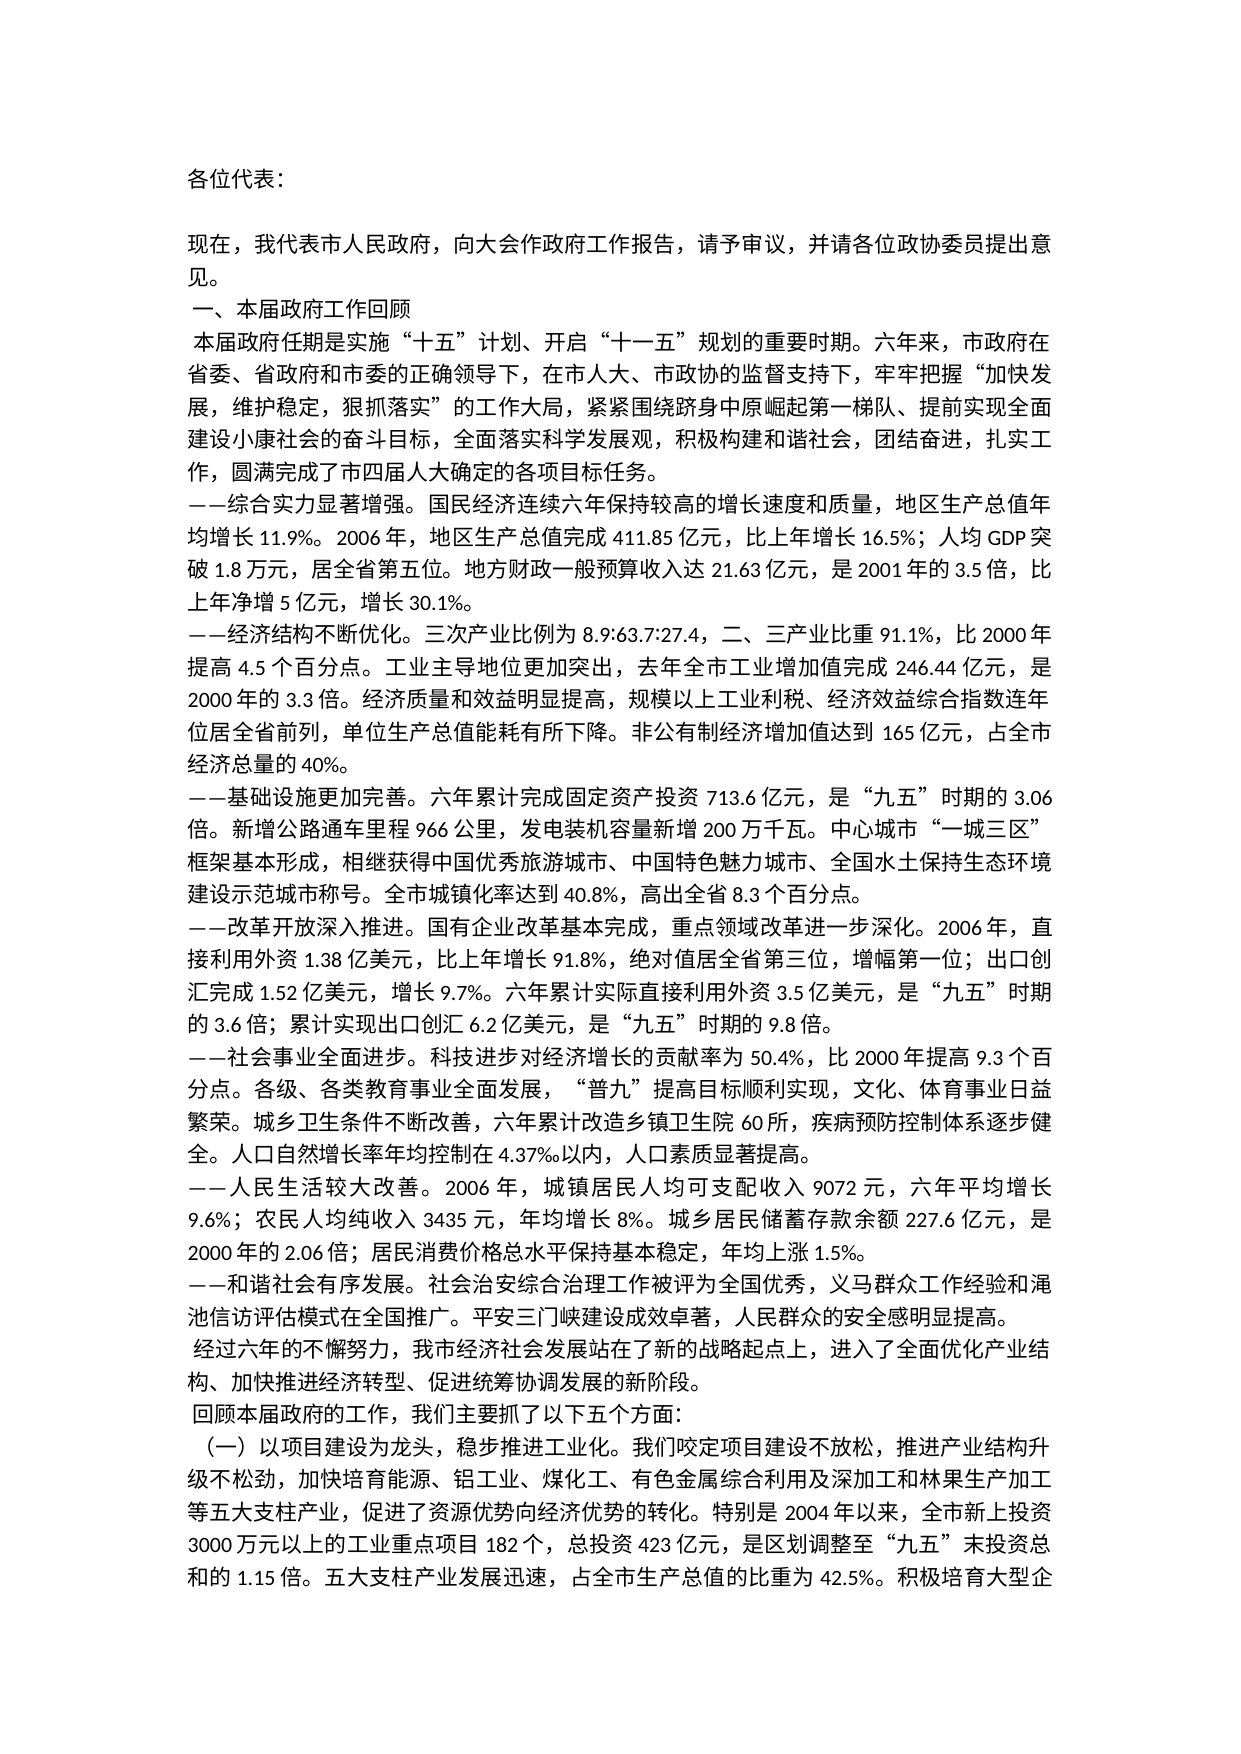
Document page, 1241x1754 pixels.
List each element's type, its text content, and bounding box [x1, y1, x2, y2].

text 现在，我代表市人民政府，向大会作政府工作报告，请予审议，并请各位政协委员提出意见。 [187, 227, 1053, 292]
text 经过六年的不懈努力，我市经济社会发展站在了新的战略起点上，进入了全面优化产业结构、加快推进经济转型、促进统筹协调发展的新阶段。 [187, 1332, 1053, 1397]
text 本届政府任期是实施“十五”计划、开启“十一五”规划的重要时期。六年来，市政府在省委、省政府和市委的正确领导下，在市人大、市政协的监督支持下，牢牢把握“加快发展，维护稳定，狠抓落实”的工作大局，紧紧围绕跻身中原崛起第一梯队、提前实现全面建设小康社会的奋斗目标，全面落实科学发展观，积极构建和谐社会，团结奋进，扎实工作，圆满完成了市四届人大确定的各项目标任务。 [187, 324, 1053, 487]
text ——经济结构不断优化。三次产业比例为8.9∶63.7∶27.4，二、三产业比重91.1%，比2000年提高4.5个百分点。工业主导地位更加突出，去年全市工业增加值完成246.44亿元，是2000年的3.3倍。经济质量和效益明显提高，规模以上工业利税、经济效益综合指数连年位居全省前列，单位生产总值能耗有所下降。非公有制经济增加值达到165亿元，占全市经济总量的40%。 [187, 617, 1053, 779]
text ——和谐社会有序发展。社会治安综合治理工作被评为全国优秀，义马群众工作经验和渑池信访评估模式在全国推广。平安三门峡建设成效卓著，人民群众的安全感明显提高。 [187, 1267, 1053, 1332]
text ——综合实力显著增强。国民经济连续六年保持较高的增长速度和质量，地区生产总值年均增长11.9%。2006年，地区生产总值完成411.85亿元，比上年增长16.5%；人均GDP突破1.8万元，居全省第五位。地方财政一般预算收入达21.63亿元，是2001年的3.5倍，比上年净增5亿元，增长30.1%。 [187, 487, 1053, 617]
text ——基础设施更加完善。六年累计完成固定资产投资713.6亿元，是“九五”时期的3.06倍。新增公路通车里程966公里，发电装机容量新增200万千瓦。中心城市“一城三区”框架基本形成，相继获得中国优秀旅游城市、中国特色魅力城市、全国水土保持生态环境建设示范城市称号。全市城镇化率达到40.8%，高出全省8.3个百分点。 [187, 779, 1053, 909]
text ——社会事业全面进步。科技进步对经济增长的贡献率为50.4%，比2000年提高9.3个百分点。各级、各类教育事业全面发展，“普九”提高目标顺利实现，文化、体育事业日益繁荣。城乡卫生条件不断改善，六年累计改造乡镇卫生院60所，疾病预防控制体系逐步健全。人口自然增长率年均控制在4.37‰以内，人口素质显著提高。 [187, 1039, 1053, 1169]
text ——改革开放深入推进。国有企业改革基本完成，重点领域改革进一步深化。2006年，直接利用外资1.38亿美元，比上年增长91.8%，绝对值居全省第三位，增幅第一位；出口创汇完成1.52亿美元，增长9.7%。六年累计实际直接利用外资3.5亿美元，是“九五”时期的3.6倍；累计实现出口创汇6.2亿美元，是“九五”时期的9.8倍。 [187, 909, 1053, 1039]
text 一、本届政府工作回顾 [187, 292, 1053, 324]
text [187, 1429, 1053, 1592]
text 回顾本届政府的工作，我们主要抓了以下五个方面： [187, 1397, 1053, 1429]
text ——人民生活较大改善。2006年，城镇居民人均可支配收入9072元，六年平均增长9.6%；农民人均纯收入3435元，年均增长8%。城乡居民储蓄存款余额227.6亿元，是2000年的2.06倍；居民消费价格总水平保持基本稳定，年均上涨1.5%。 [187, 1169, 1053, 1267]
text 各位代表： [187, 162, 1053, 194]
